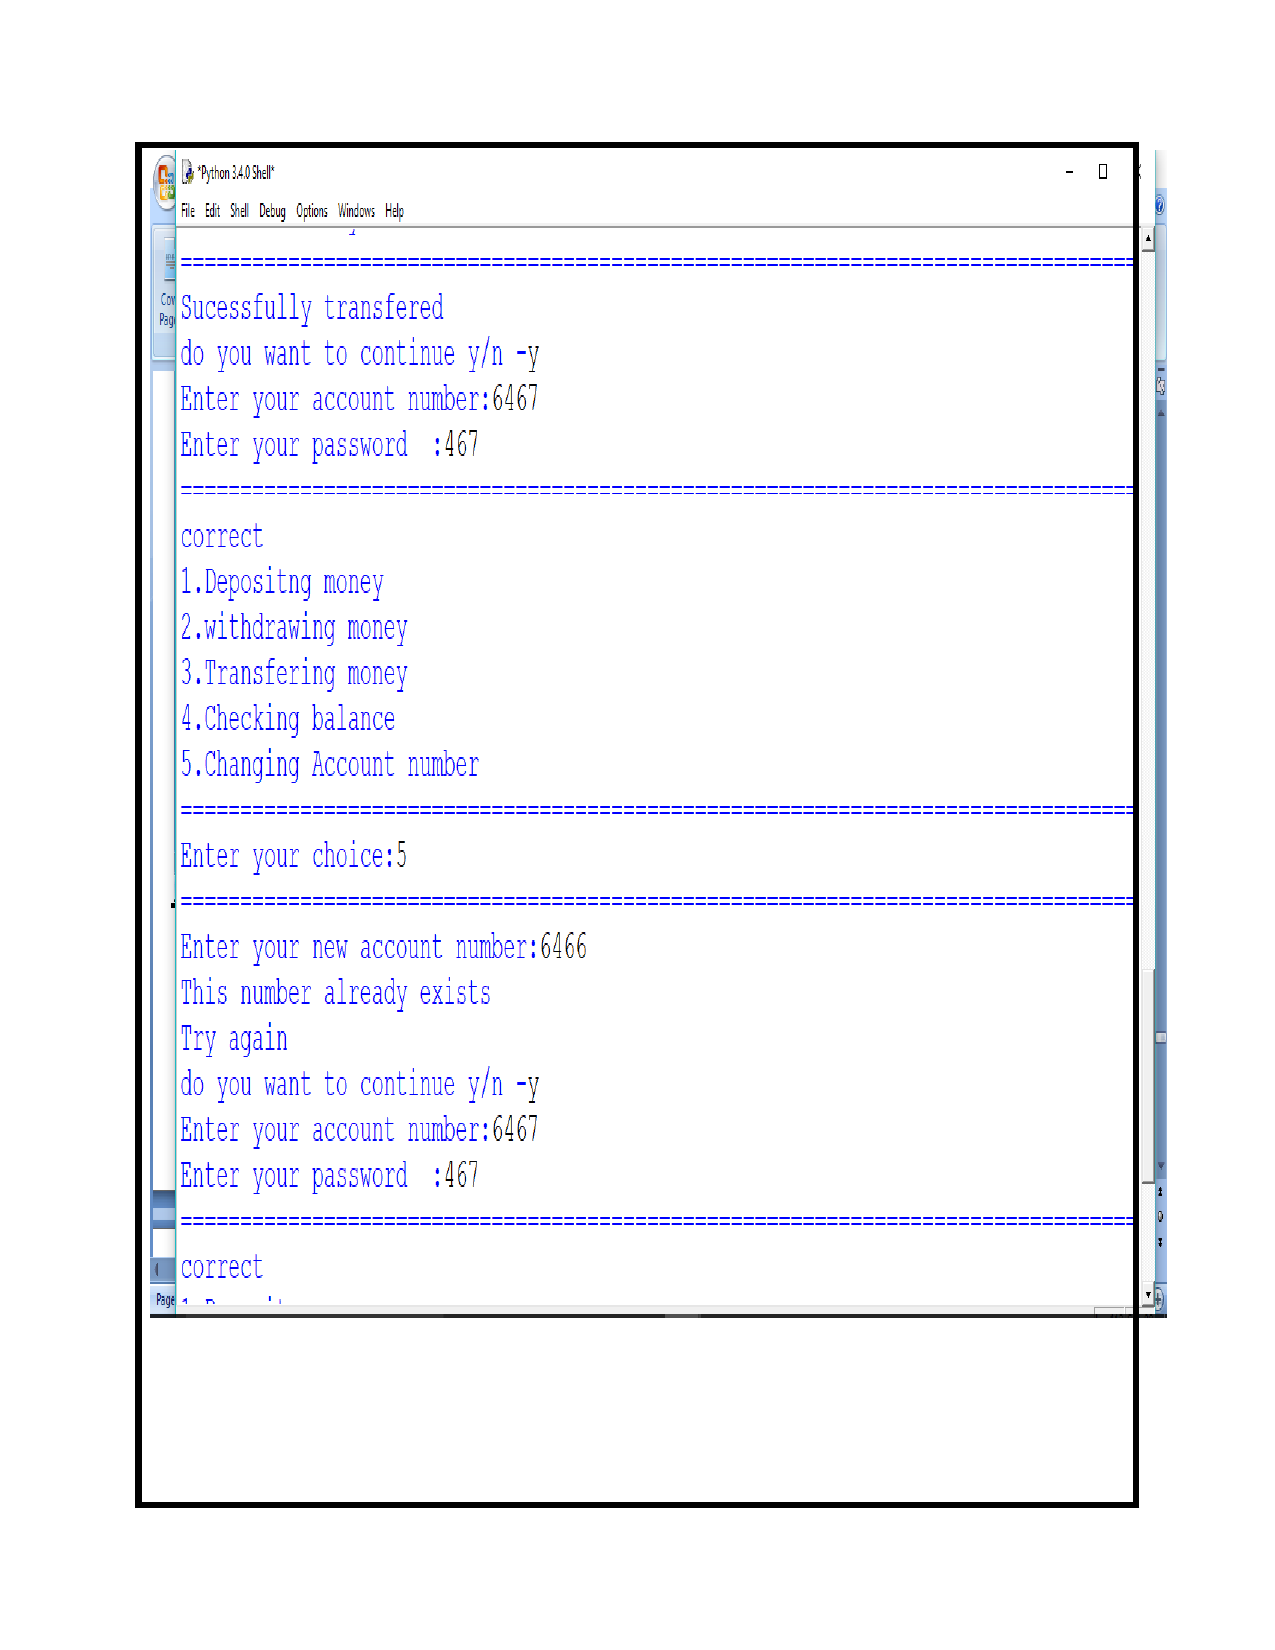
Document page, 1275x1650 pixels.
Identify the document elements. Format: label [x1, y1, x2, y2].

picture [150, 150, 1133, 1318]
picture [1139, 150, 1167, 1318]
